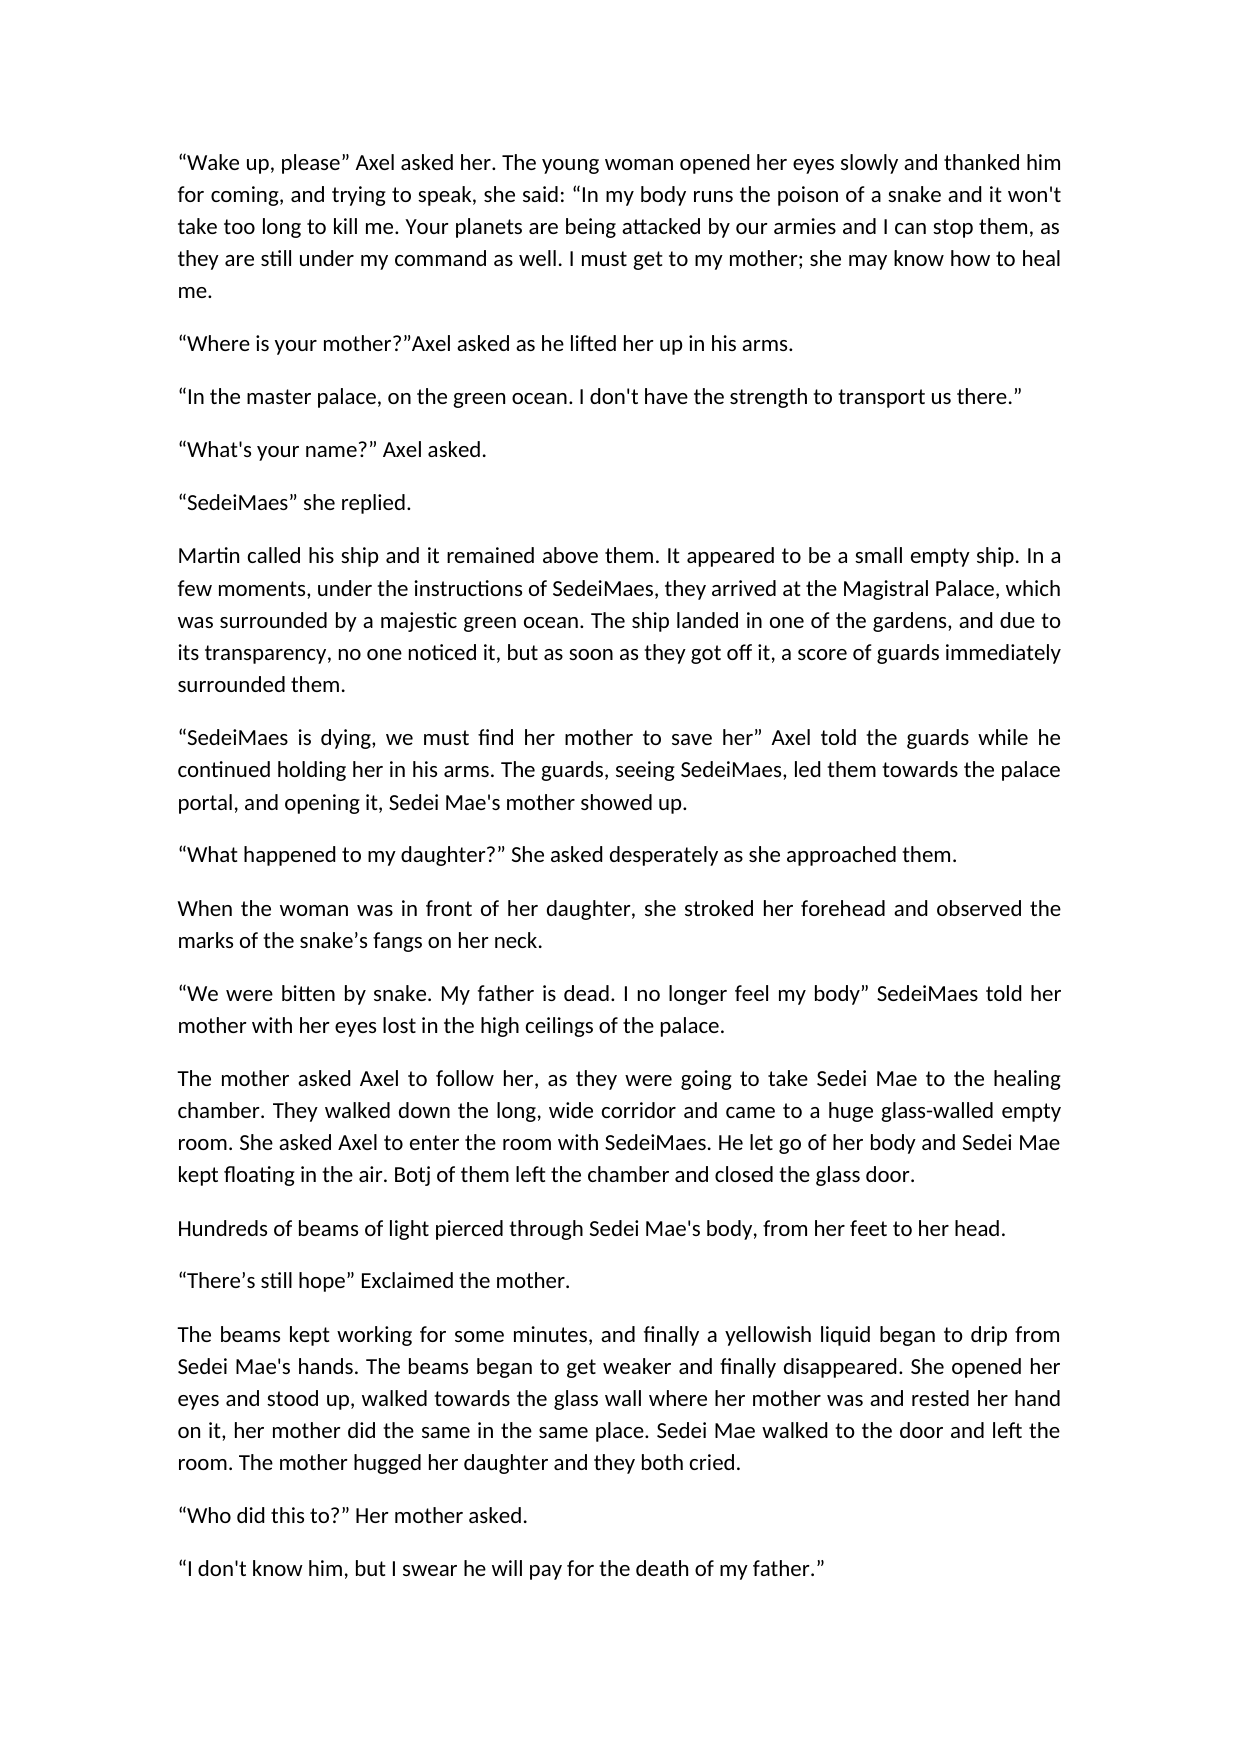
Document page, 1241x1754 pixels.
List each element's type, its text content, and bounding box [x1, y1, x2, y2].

text “We were bitten by snake. My father is dead. I no longer feel my body” SedeiMaes told her mother with her eyes lost in the high ceilings of the palace. [177, 979, 1063, 1039]
text “Wake up, please” Axel asked her. The young woman opened her eyes slowly and thanked him for coming, and trying to speak, she said: “In my body runs the poison of a snake and it won't take too long to kill me. Your planets are being attacked by our armies and I can stop them, as they are still under my command as well. I must get to my mother; she may know how to heal me. [177, 148, 1063, 304]
text “SedeiMaes” she replied. [177, 488, 1063, 516]
text “Who did this to?” Her mother asked. [177, 1501, 1063, 1529]
text “In the master palace, on the green ocean. I don't have the strength to transport us there.” [177, 382, 1063, 410]
text “SedeiMaes is dying, we must find her mother to save her” Axel told the guards while he continued holding her in his arms. The guards, seeing SedeiMaes, led them towards the palace portal, and opening it, Sedei Mae's mother showed up. [177, 723, 1063, 816]
text “I don't know him, but I swear he will pay for the death of my father.” [177, 1554, 1063, 1582]
text When the woman was in front of her daughter, she stroked her forehead and observed the marks of the snake’s fangs on her neck. [177, 894, 1063, 954]
text “There’s still hope” Exclaimed the mother. [177, 1267, 1063, 1295]
text The mother asked Axel to follow her, as they were going to take Sedei Mae to the healing chamber. They walked down the long, wide corridor and came to a huge glass-walled empty room. She asked Axel to enter the room with SedeiMaes. He let go of her body and Sedei Mae kept floating in the air. Botj of them left the chamber and closed the glass door. [177, 1064, 1063, 1189]
text Martin called his ship and it remained above them. It appeared to be a small empty ship. In a few moments, under the instructions of SedeiMaes, they arrived at the Magistral Palace, which was surrounded by a majestic green ocean. The ship landed in one of the gardens, and due to its transparency, no one noticed it, but as soon as they got off it, a score of guards immediately surrounded them. [177, 541, 1063, 698]
text “What happened to my daughter?” She asked desperately as she approached them. [177, 841, 1063, 869]
text “What's your name?” Axel asked. [177, 435, 1063, 463]
text Hundreds of beams of light pierced through Sedei Mae's body, from her feet to her head. [177, 1214, 1063, 1242]
text The beams kept working for some minutes, and finally a yellowish liquid began to drip from Sedei Mae's hands. The beams began to get weaker and finally disappeared. She opened her eyes and stood up, walked towards the glass wall where her mother was and rested her hand on it, her mother did the same in the same place. Sedei Mae walked to the door and left the room. The mother hugged her daughter and they both cried. [177, 1320, 1063, 1476]
text “Where is your mother?”Axel asked as he lifted her up in his arms. [177, 329, 1063, 357]
